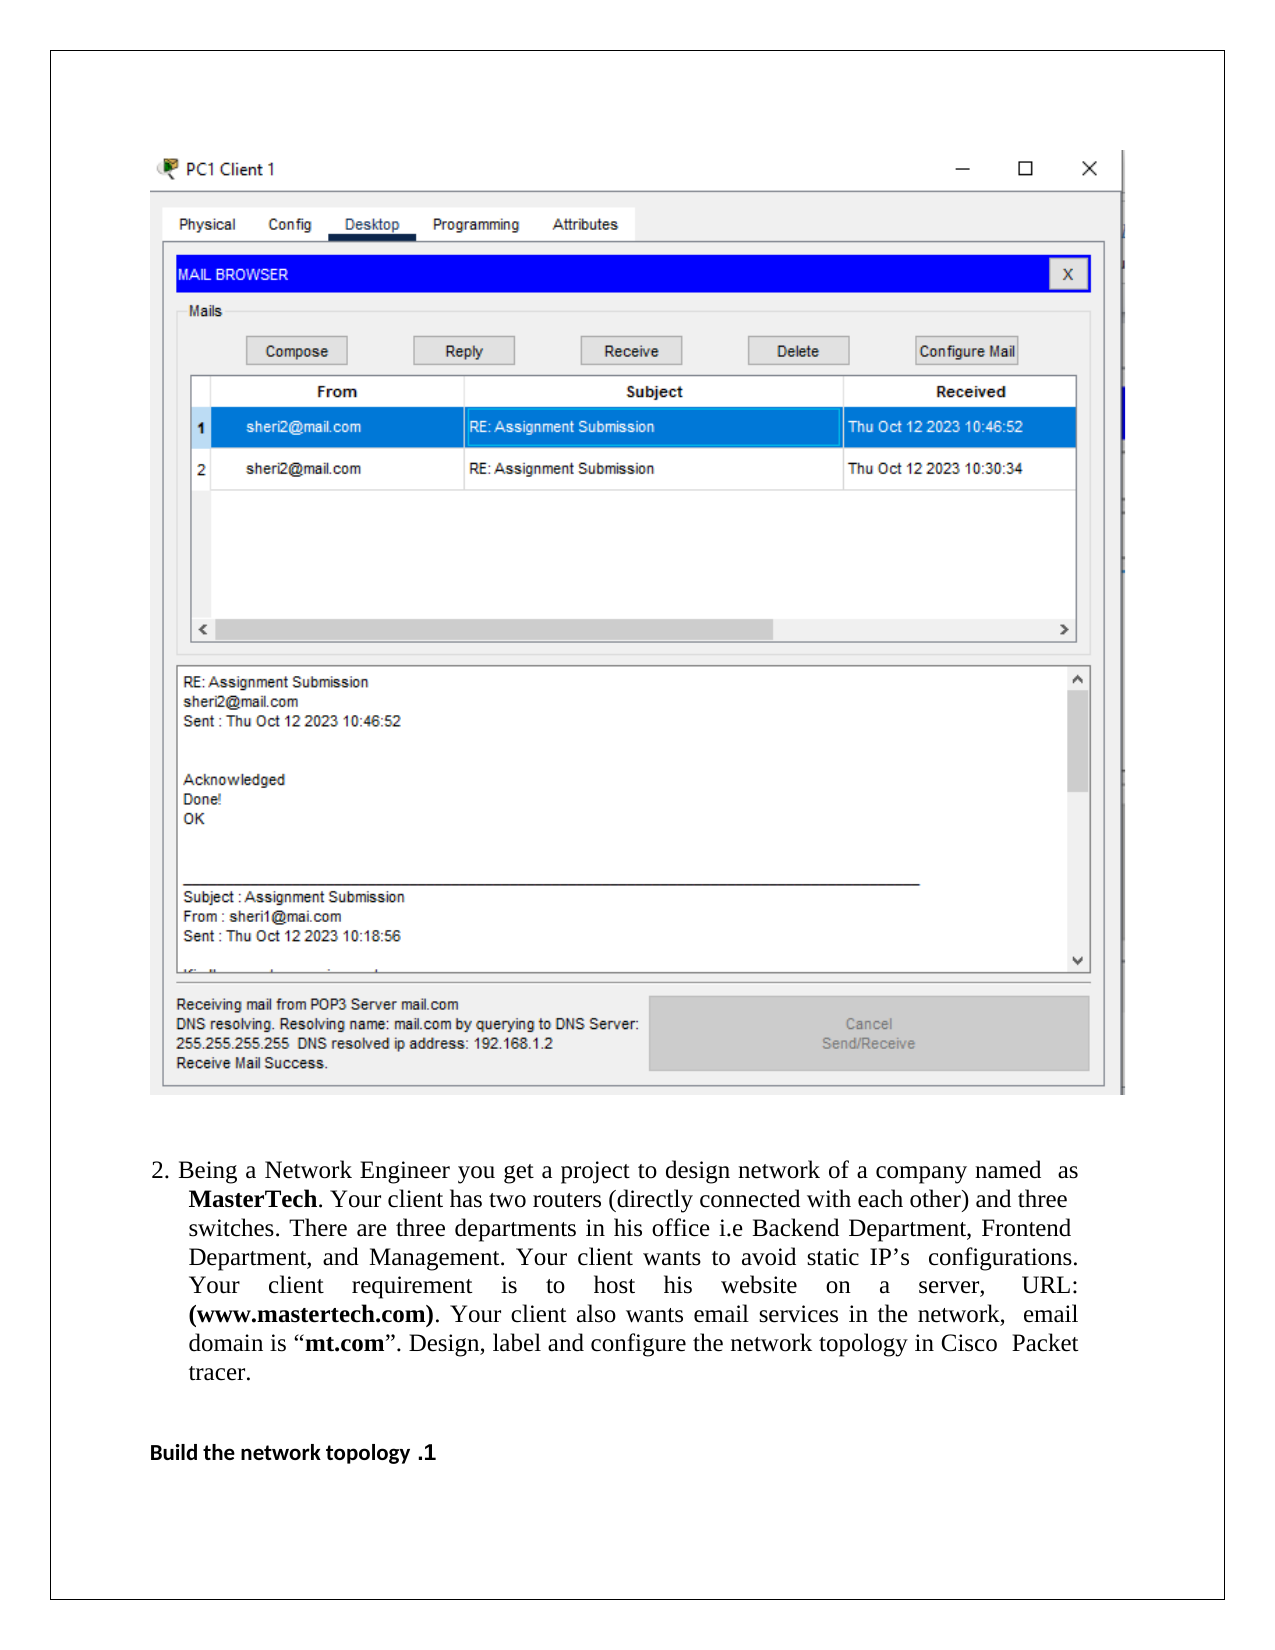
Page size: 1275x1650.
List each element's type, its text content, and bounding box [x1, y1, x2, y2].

text 1. Build the network topology [150, 1438, 1125, 1466]
text 2. Being a Network Engineer you get a project to design network of a company named as MasterTech. Your client has two routers (directly connected with each other) and three switches. There are three departments in his office i.e Backend Department, Frontend Department, and Management. Your client wants to avoid static IP’s configurations. Your client requirement is to host his website on a server, URL: (www.mastertech.com). Your client also wants email services in the network, email domain is “mt.com”. Design, label and configure the network topology in Cisco Packet tracer. [151, 1155, 1078, 1385]
picture [150, 150, 1125, 1095]
